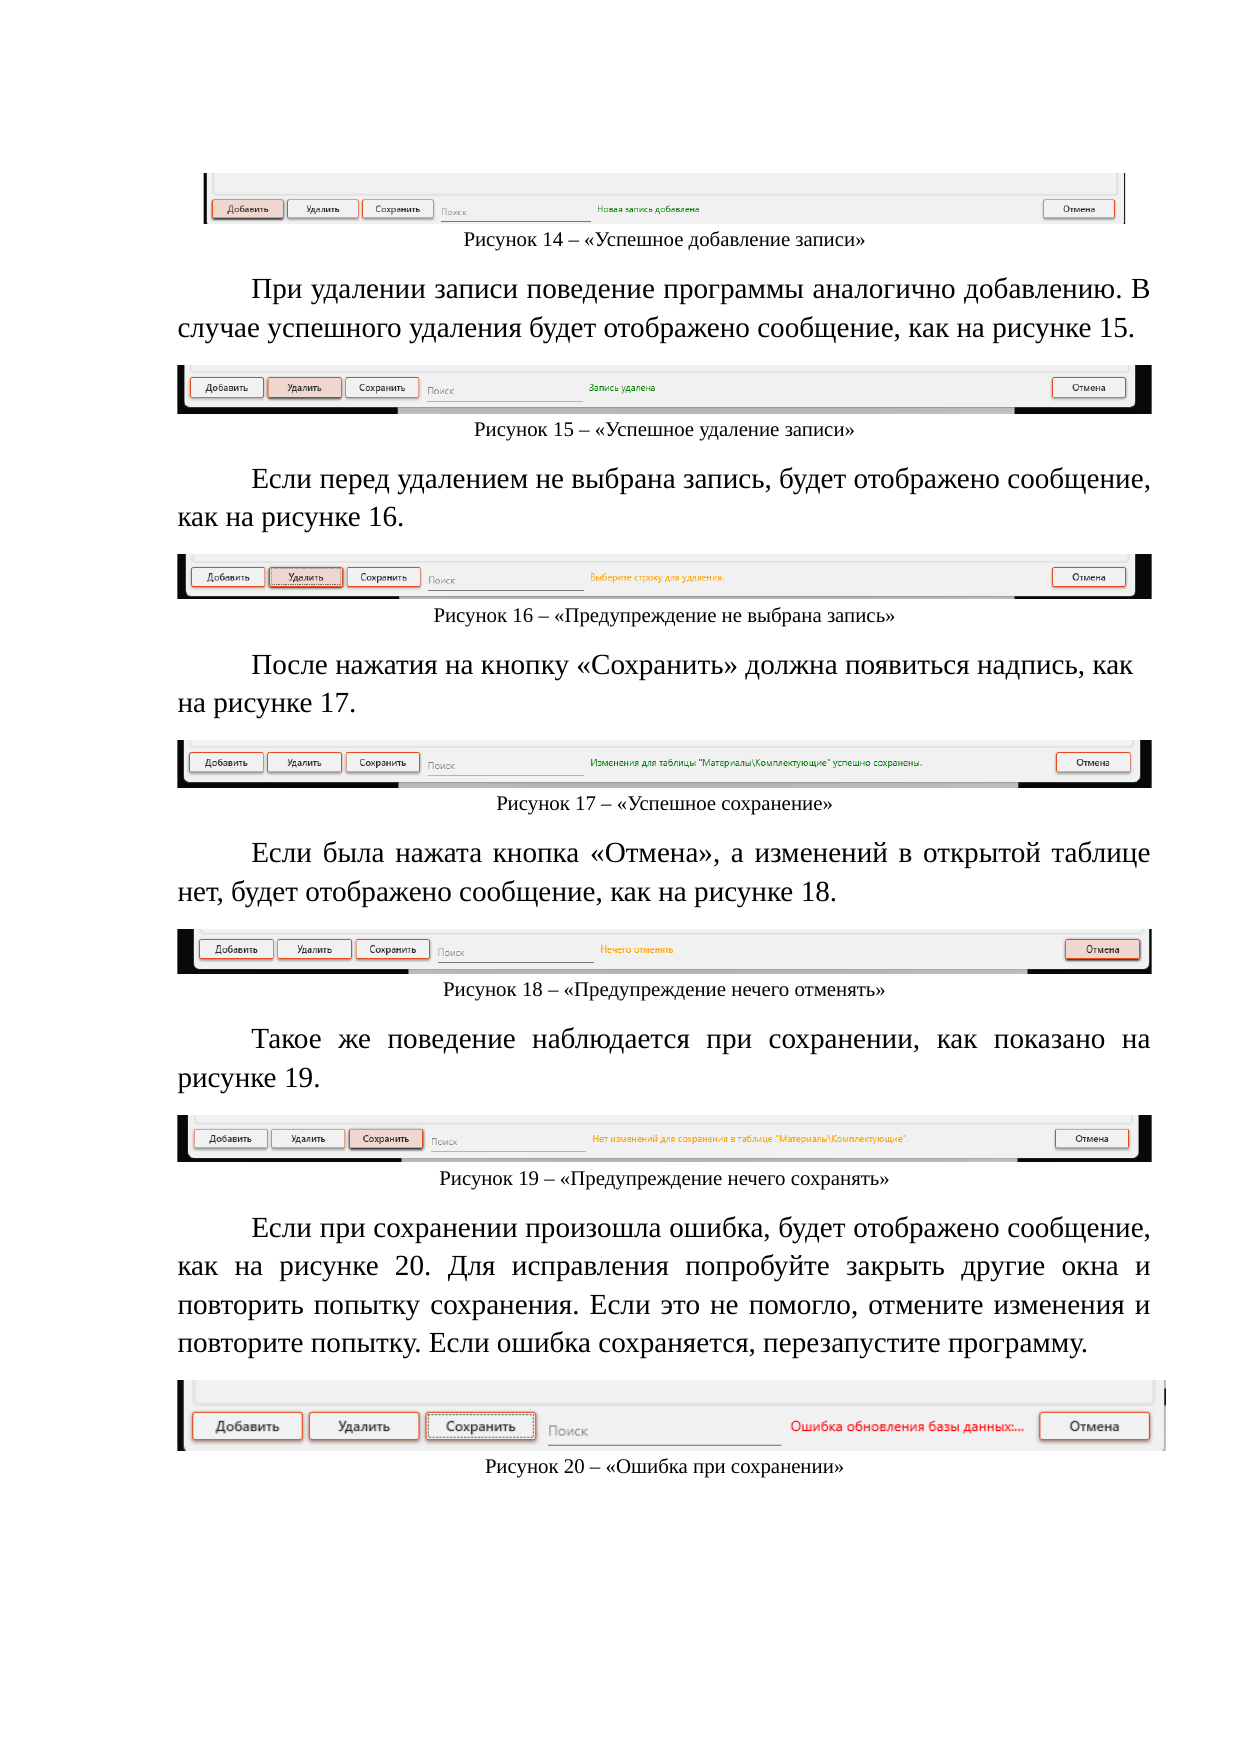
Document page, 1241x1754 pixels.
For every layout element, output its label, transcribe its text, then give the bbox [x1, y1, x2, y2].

text Рисунок 17 – «Успешное сохранение» [177, 788, 1152, 815]
text Рисунок 20 – «Ошибка при сохранении» [177, 1451, 1152, 1478]
text Такое же поведение наблюдается при сохранении, как показано на рисунке 19. [177, 1021, 1152, 1093]
picture [177, 740, 1152, 788]
text Рисунок 15 – «Успешное удаление записи» [177, 414, 1152, 441]
picture [177, 1380, 1166, 1451]
picture [177, 1115, 1152, 1162]
picture [177, 929, 1152, 974]
picture [177, 554, 1152, 599]
picture [203, 173, 1126, 224]
text Рисунок 18 – «Предупреждение нечего отменять» [177, 974, 1152, 1001]
text Рисунок 19 – «Предупреждение нечего сохранять» [177, 1162, 1152, 1189]
text Если перед удалением не выбрана запись, будет отображено сообщение, как на рисунке 16. [177, 461, 1152, 533]
picture [177, 365, 1152, 414]
text После нажатия на кнопку «Сохранить» должна появиться надпись, как на рисунке 17. [177, 647, 1152, 719]
text Если была нажата кнопка «Отмена», а изменений в открытой таблице нет, будет отображено сообщение, как на рисунке 18. [177, 835, 1152, 907]
text Рисунок 16 – «Предупреждение не выбрана запись» [177, 599, 1152, 627]
text Если при сохранении произошла ошибка, будет отображено сообщение, как на рисунке 20. Для исправления попробуйте закрыть другие окна и повторить попытку сохранения. Если это не помогло, отмените изменения и повторите попытку. Если ошибка сохраняется, перезапустите программу. [177, 1210, 1152, 1359]
text При удалении записи поведение программы аналогично добавлению. В случае успешного удаления будет отображено сообщение, как на рисунке 15. [177, 271, 1152, 343]
